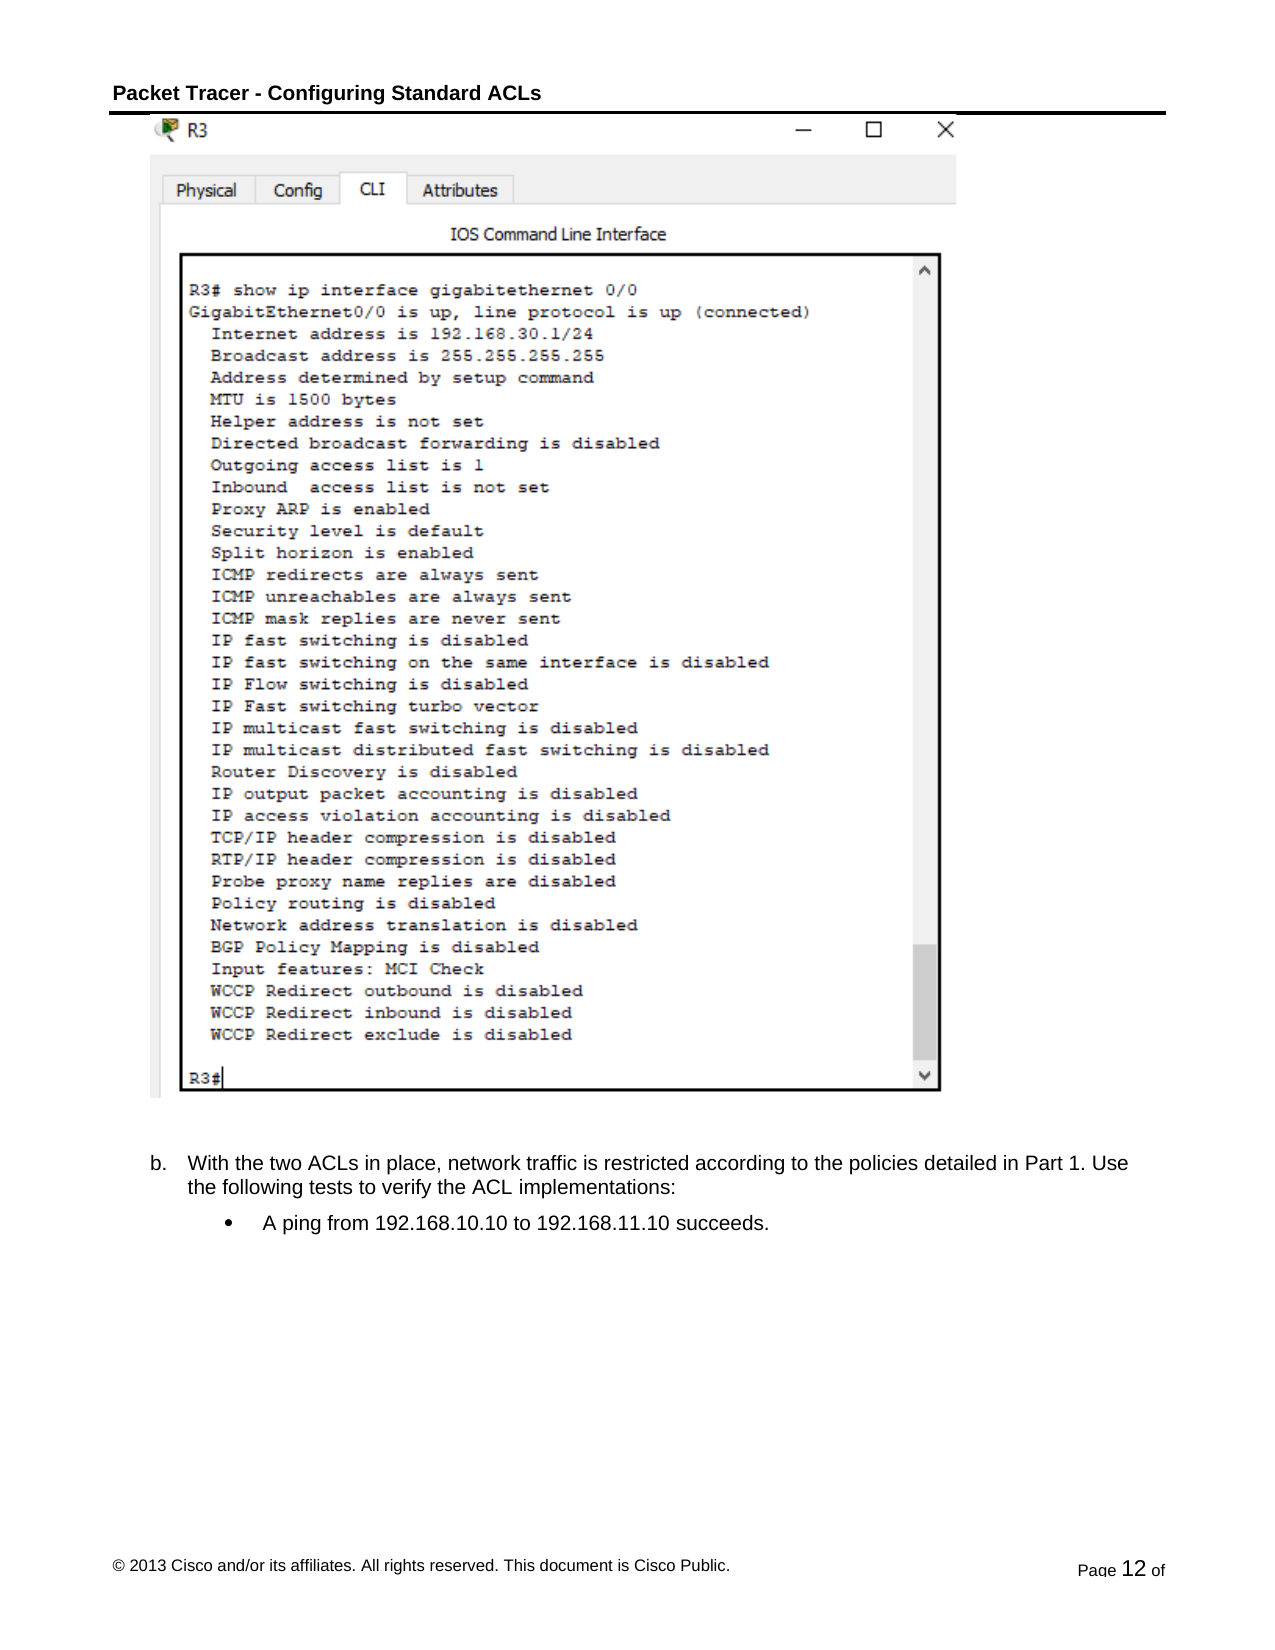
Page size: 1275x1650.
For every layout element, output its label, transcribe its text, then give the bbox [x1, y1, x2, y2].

list A ping from 192.168.10.10 to 192.168.11.10 succeeds. [225, 1211, 1210, 1235]
list With the two ACLs in place, network traffic is restricted according to the policies detailed in Part 1. Use the following tests to verify the ACL implementations: [150, 1151, 1130, 1198]
picture [150, 114, 957, 1098]
